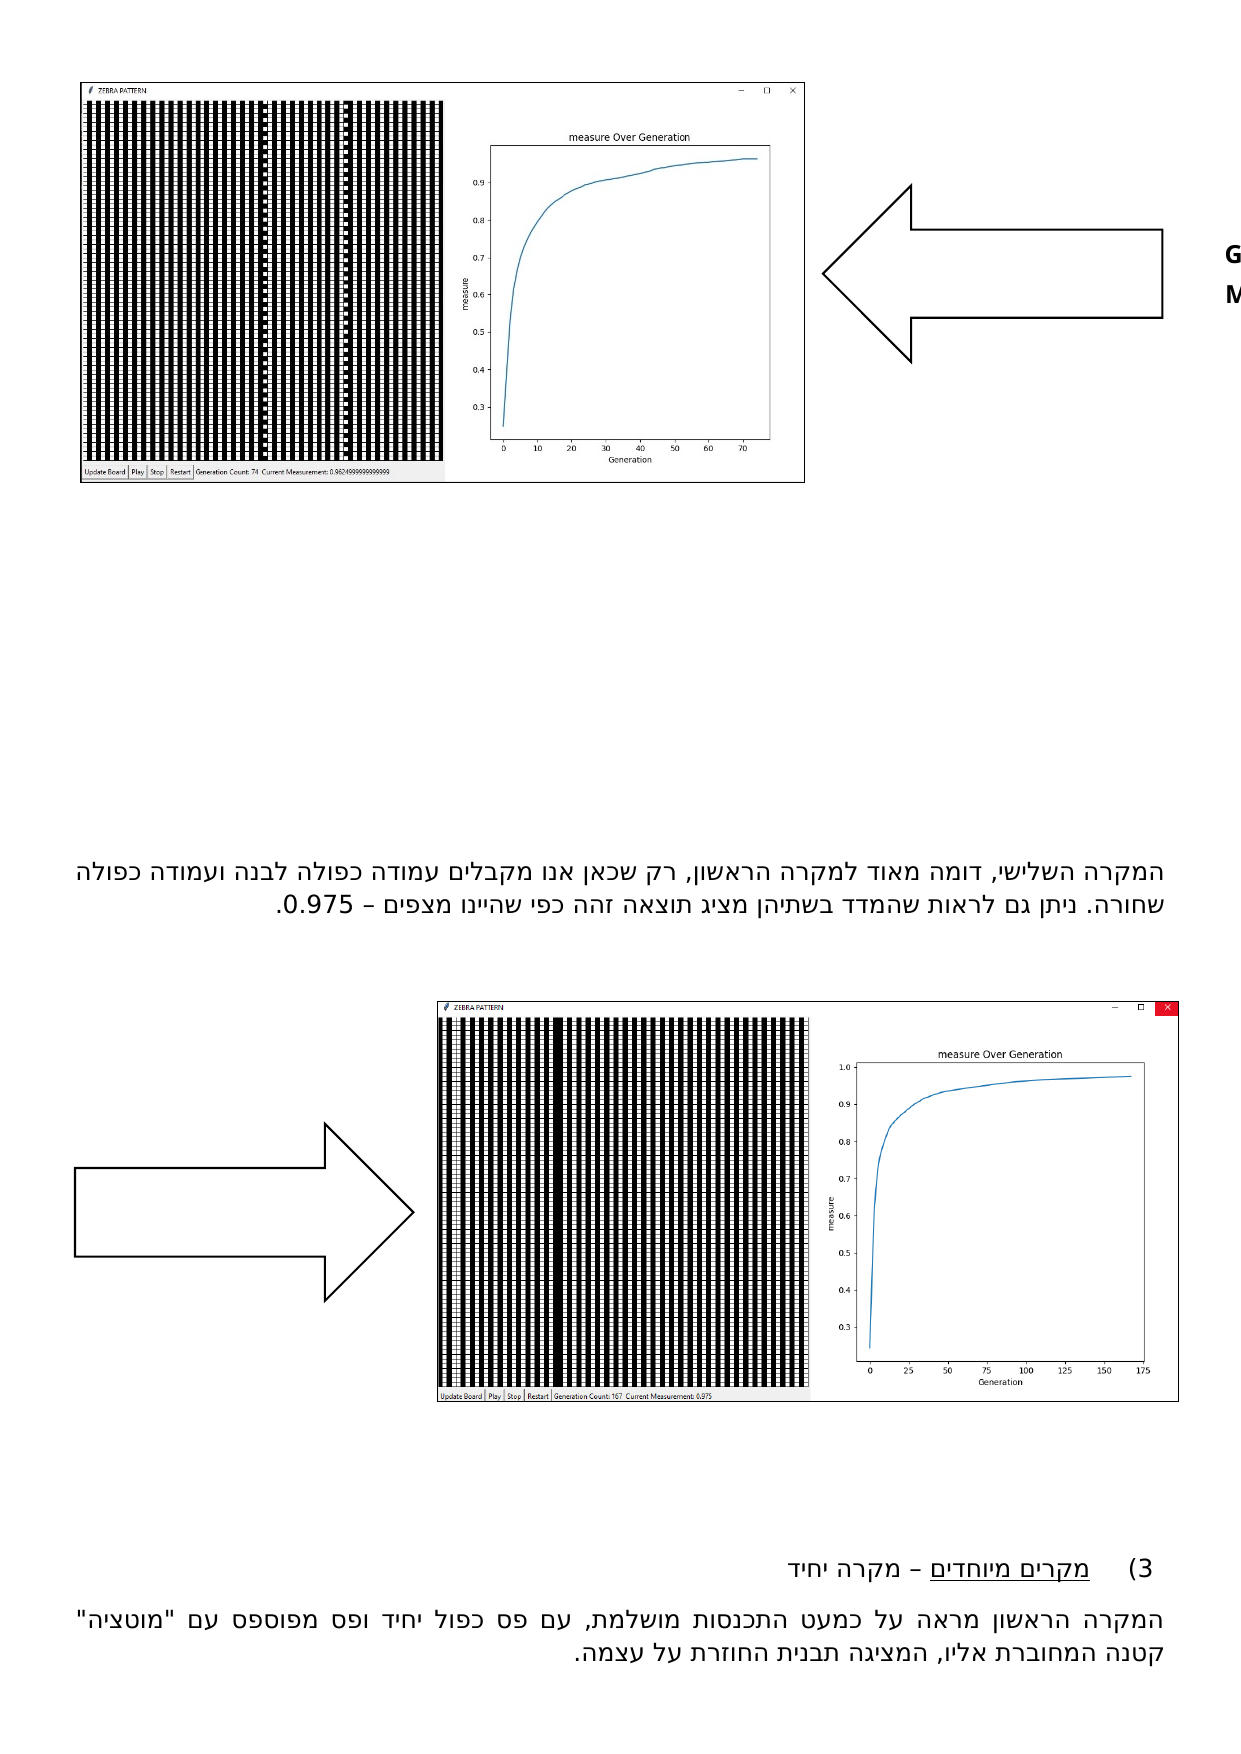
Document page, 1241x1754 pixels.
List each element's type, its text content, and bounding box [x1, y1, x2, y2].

text המקרה השלישי, דומה מאוד למקרה הראשון, רק שכאן אנו מקבלים עמודה כפולה לבנה ועמודה כפולה שחורה. ניתן גם לראות שהמדד בשתיהן מציג תוצאה זהה כפי שהיינו מצפים – 0.975. [75, 857, 1165, 919]
text המקרה הראשון מראה על כמעט התכנסות מושלמת, עם פס כפול יחיד ופס מפוספס עם "מוטציה" קטנה המחוברת אליו, המציגה תבנית החוזרת על עצמה. [75, 1605, 1165, 1667]
picture [81, 83, 804, 482]
picture [438, 1002, 1178, 1401]
list מקרים מיוחדים – מקרה יחיד [75, 1554, 1128, 1584]
